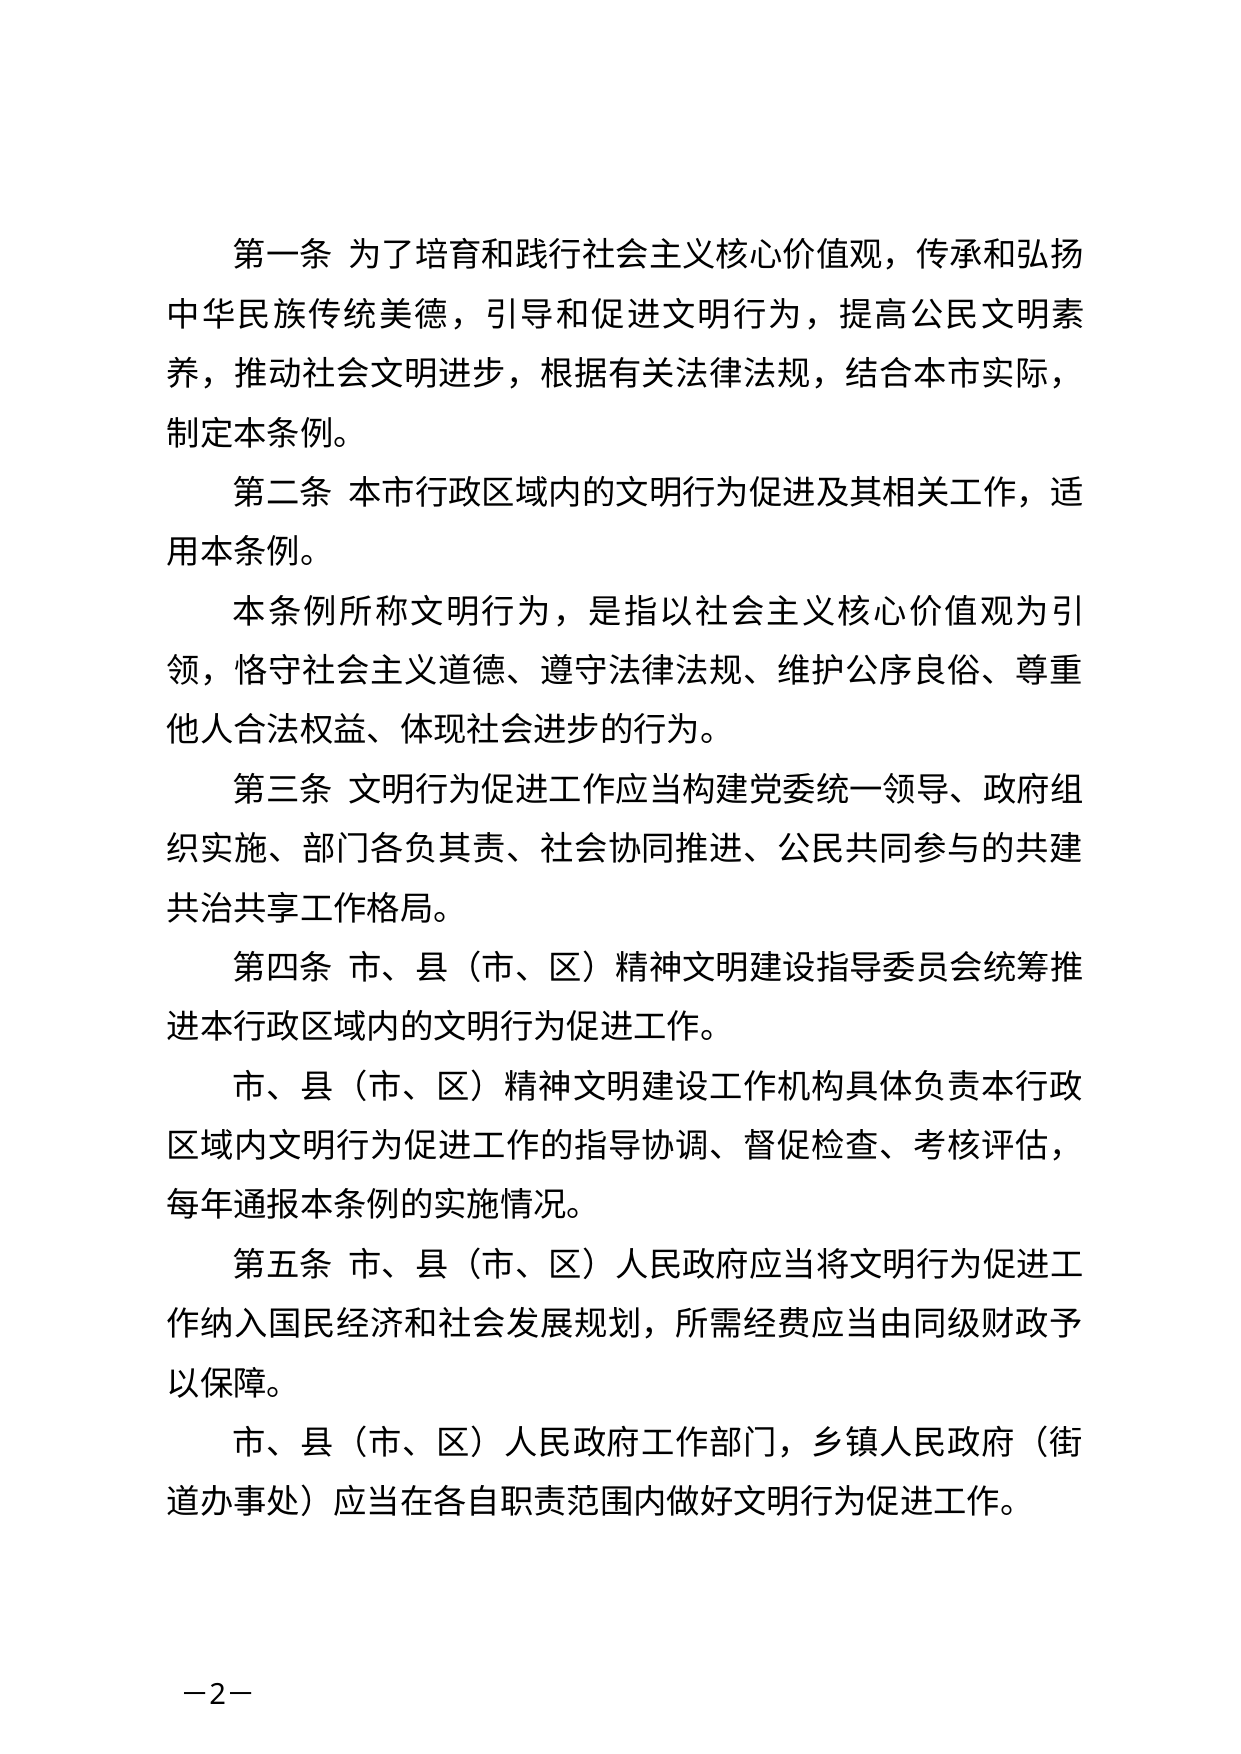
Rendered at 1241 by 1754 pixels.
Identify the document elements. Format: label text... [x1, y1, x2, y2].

text 第五条 市、县（市、区）人民政府应当将文明行为促进工作纳入国民经济和社会发展规划，所需经费应当由同级财政予以保障。 [167, 1229, 1085, 1407]
text 第三条 文明行为促进工作应当构建党委统一领导、政府组织实施、部门各负其责、社会协同推进、公民共同参与的共建共治共享工作格局。 [167, 754, 1085, 932]
text 本条例所称文明行为，是指以社会主义核心价值观为引领，恪守社会主义道德、遵守法律法规、维护公序良俗、尊重他人合法权益、体现社会进步的行为。 [167, 576, 1085, 754]
text 第一条 为了培育和践行社会主义核心价值观，传承和弘扬中华民族传统美德，引导和促进文明行为，提高公民文明素养，推动社会文明进步，根据有关法律法规，结合本市实际，制定本条例。 [167, 219, 1085, 457]
text 市、县（市、区）精神文明建设工作机构具体负责本行政区域内文明行为促进工作的指导协调、督促检查、考核评估，每年通报本条例的实施情况。 [167, 1051, 1085, 1229]
text 第四条 市、县（市、区）精神文明建设指导委员会统筹推进本行政区域内的文明行为促进工作。 [167, 932, 1085, 1051]
text 第二条 本市行政区域内的文明行为促进及其相关工作，适用本条例。 [167, 457, 1085, 576]
text 市、县（市、区）人民政府工作部门，乡镇人民政府（街道办事处）应当在各自职责范围内做好文明行为促进工作。 [167, 1407, 1085, 1526]
